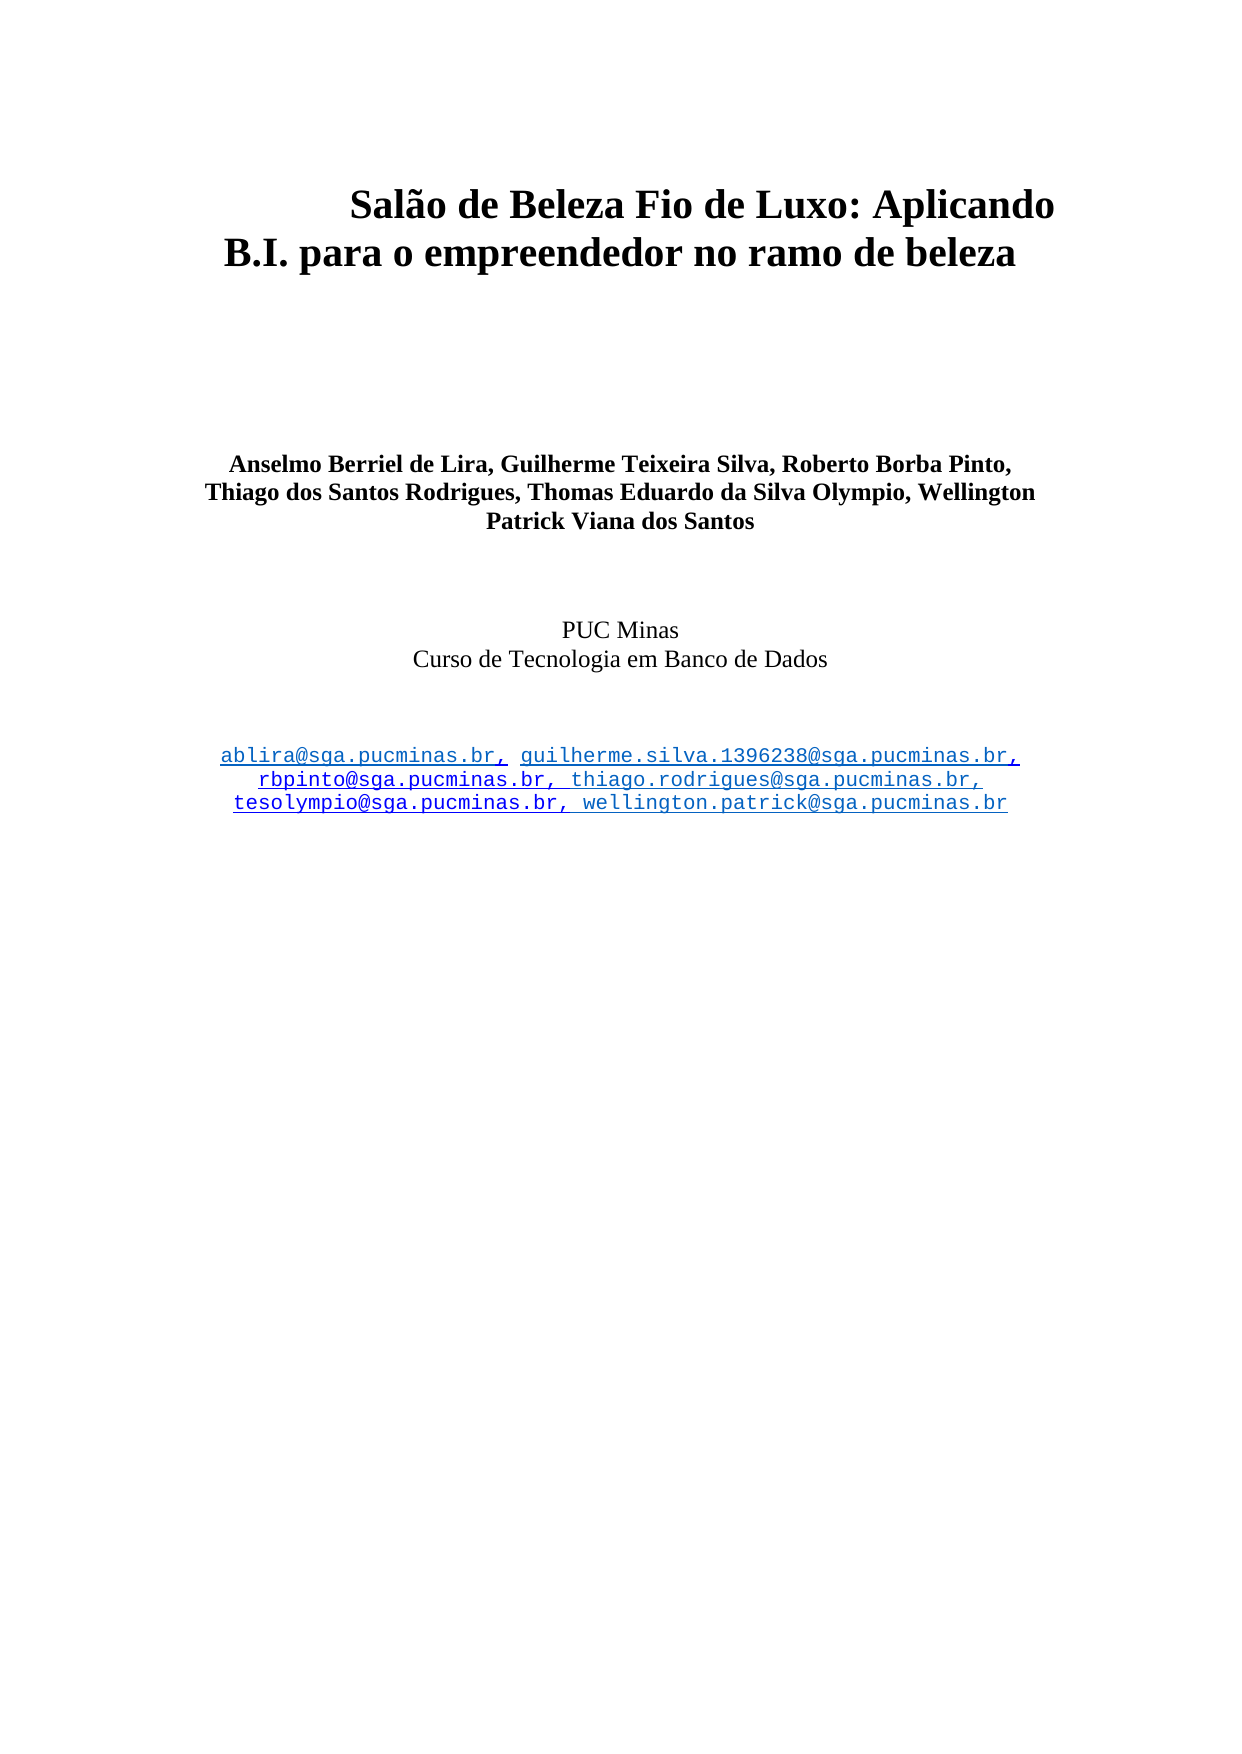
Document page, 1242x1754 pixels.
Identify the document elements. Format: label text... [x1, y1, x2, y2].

text ablira@sga.pucminas.br, guilherme.silva.1396238@sga.pucminas.br, rbpinto@sga.pucminas.br, thiago.rodrigues@sga.pucminas.br, tesolympio@sga.pucminas.br, wellington.patrick@sga.pucminas.br [189, 745, 1052, 816]
text PUC Minas [189, 615, 1051, 644]
title Salão de Beleza Fio de Luxo: Aplicando B.I. para o empreendedor no ramo de beleza [177, 180, 1063, 276]
text Anselmo Berriel de Lira, Guilherme Teixeira Silva, Roberto Borba Pinto, Thiago dos Santos Rodrigues, Thomas Eduardo da Silva Olympio, Wellington Patrick Viana dos Santos [189, 449, 1051, 535]
text Curso de Tecnologia em Banco de Dados [189, 644, 1051, 672]
